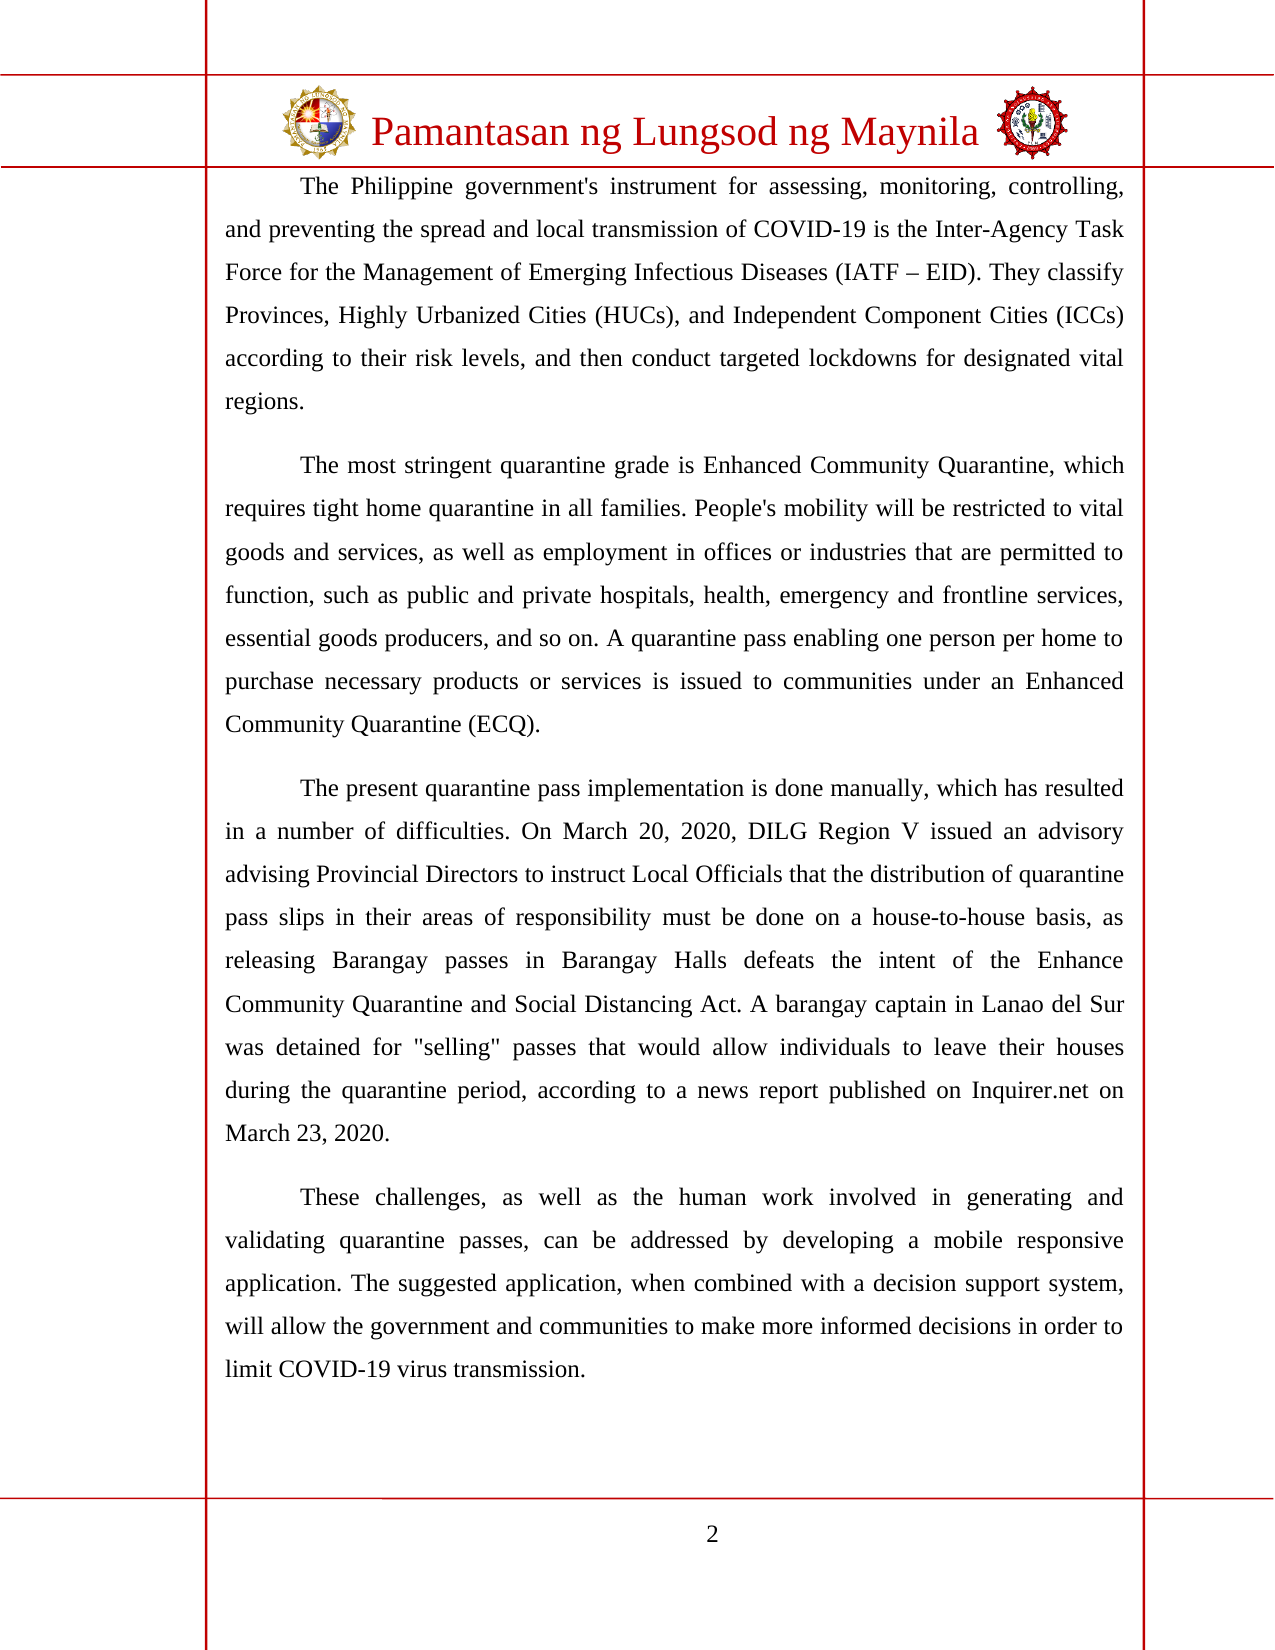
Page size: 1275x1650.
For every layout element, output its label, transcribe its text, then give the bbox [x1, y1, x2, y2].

picture [994, 83, 1072, 161]
text The most stringent quarantine grade is Enhanced Community Quarantine, which requires tight home quarantine in all families. People's mobility will be restricted to vital goods and services, as well as employment in offices or industries that are permitted to function, such as public and private hospitals, health, emergency and frontline services, essential goods producers, and so on. A quarantine pass enabling one person per home to purchase necessary products or services is issued to communities under an Enhanced Community Quarantine (ECQ). [225, 450, 1125, 738]
picture [280, 83, 358, 162]
text The Philippine government's instrument for assessing, monitoring, controlling, and preventing the spread and local transmission of COVID-19 is the Inter-Agency Task Force for the Management of Emerging Infectious Diseases (IATF – EID). They classify Provinces, Highly Urbanized Cities (HUCs), and Independent Component Cities (ICCs) according to their risk levels, and then conduct targeted lockdowns for designated vital regions. [225, 171, 1125, 415]
text The present quarantine pass implementation is done manually, which has resulted in a number of difficulties. On March 20, 2020, DILG Region V issued an advisory advising Provincial Directors to instruct Local Officials that the distribution of quarantine pass slips in their areas of responsibility must be done on a house-to-house basis, as releasing Barangay passes in Barangay Halls defeats the intent of the Enhance Community Quarantine and Social Distancing Act. A barangay captain in Lanao del Sur was detained for "selling" passes that would allow individuals to leave their houses during the quarantine period, according to a news report published on Inquirer.net on March 23, 2020. [225, 773, 1125, 1147]
text These challenges, as well as the human work involved in generating and validating quarantine passes, can be addressed by developing a mobile responsive application. The suggested application, when combined with a decision support system, will allow the government and communities to make more informed decisions in order to limit COVID-19 virus transmission. [225, 1182, 1125, 1383]
